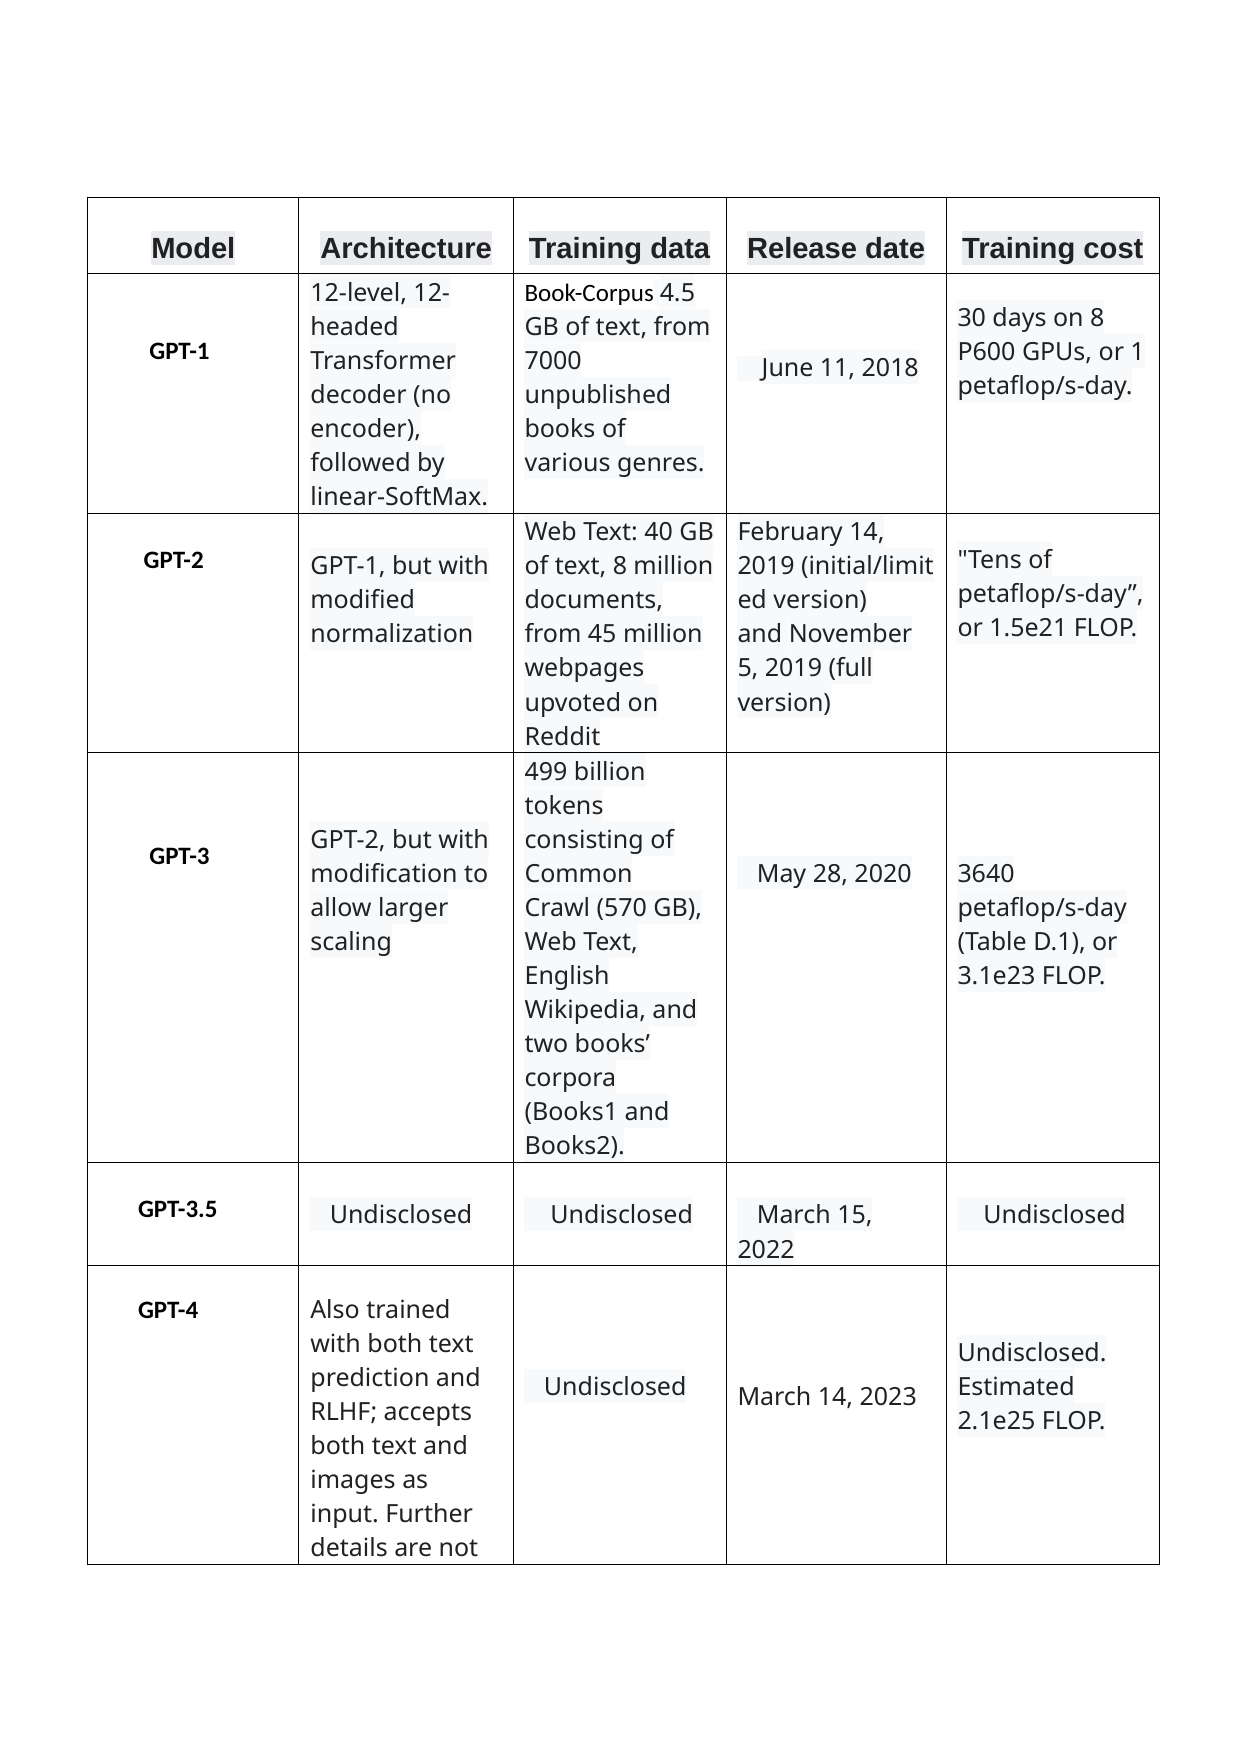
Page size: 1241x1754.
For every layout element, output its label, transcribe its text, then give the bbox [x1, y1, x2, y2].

table_cell Web Text: 40 GB of text, 8 million documents, from 45 million webpages upvoted on Reddit [600, 514, 726, 752]
table_cell March 15, 2022 [727, 1163, 946, 1265]
table_cell 3640 petaflop/s-day (Table D.1), or 3.1e23 FLOP. [947, 753, 1159, 1162]
table_cell GPT-2, but with modification to allow larger scaling [299, 753, 513, 1162]
table_cell March 14, 2023 [727, 1266, 946, 1564]
table_cell GPT-2 [88, 514, 298, 752]
table_cell GPT-3.5 [88, 1163, 298, 1265]
table_header Release date [727, 198, 946, 273]
table_cell 12-level, 12-headed Transformer decoder (no encoder), followed by linear-SoftMax. [299, 274, 513, 513]
table_cell 499 billion tokens consisting of Common Crawl (570 GB), Web Text, English Wikipedia, and two books’ corpora (Books1 and Books2). [514, 753, 726, 1162]
table_cell Undisclosed [514, 1163, 726, 1265]
table_cell Book-Corpus 4.5 GB of text, from 7000 unpublished books of various genres. [514, 274, 726, 513]
table_cell June 11, 2018 [727, 274, 946, 513]
table_cell "Tens of petaflop/s-day”, or 1.5e21 FLOP. [947, 514, 1159, 752]
table_cell February 14, 2019 (initial/limited version) and November 5, 2019 (full version) [727, 514, 946, 752]
table_cell Undisclosed [947, 1163, 1159, 1265]
table_header Training cost [947, 198, 1159, 273]
table_header Architecture [299, 198, 513, 273]
table_header Model [88, 198, 298, 273]
table_cell Undisclosed [514, 1266, 726, 1564]
table_cell Undisclosed [299, 1163, 513, 1265]
table_cell GPT-1, but with modified normalization [299, 514, 513, 752]
table_cell GPT-3 [88, 753, 298, 1162]
table_cell May 28, 2020 [727, 753, 946, 1162]
table_cell GPT-1 [88, 274, 298, 513]
table_header Training data [514, 198, 726, 273]
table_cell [947, 1266, 1159, 1564]
table_cell 30 days on 8 P600 GPUs, or 1 petaflop/s-day. [947, 274, 1159, 513]
table_cell GPT-4 [88, 1266, 298, 1564]
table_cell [299, 1266, 513, 1564]
